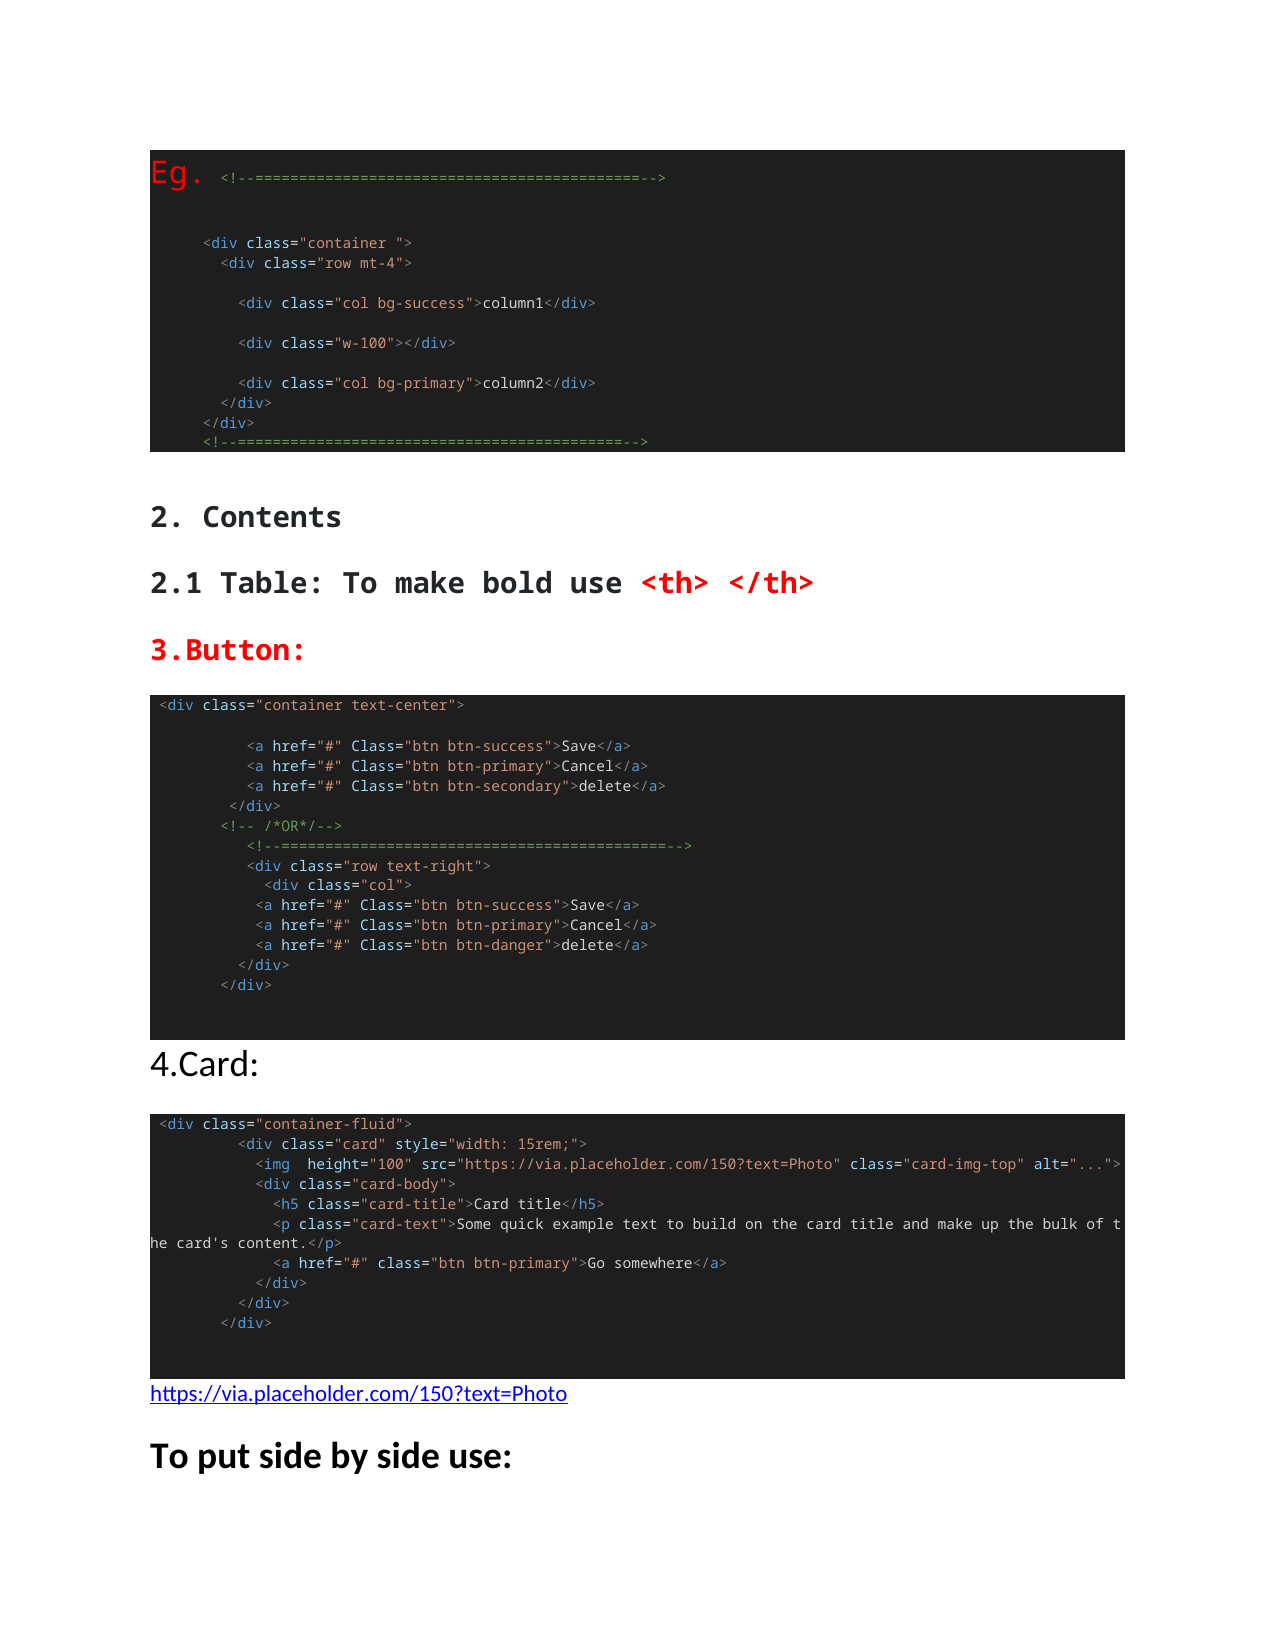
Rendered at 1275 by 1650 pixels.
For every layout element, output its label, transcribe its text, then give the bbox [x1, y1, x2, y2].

text </div> [150, 1313, 1125, 1333]
text <!--============================================--> [150, 835, 1125, 855]
text <!-- /*OR*/--> [150, 816, 1125, 835]
text <div class="col"> [150, 875, 1125, 895]
text <a href="#" class="btn btn-primary">Go somewhere</a> [150, 1253, 1125, 1273]
text 4.Card: [150, 1040, 1125, 1086]
text <div class="row mt-4"> [150, 253, 1125, 273]
text <div class="row text-right"> [150, 855, 1125, 875]
text </div> [150, 412, 1125, 432]
text <div class="card-body"> [150, 1174, 1125, 1193]
text <div class="w-100"></div> [150, 333, 1125, 353]
text Eg. <!--============================================--> [150, 150, 1125, 193]
text <div class="col bg-success">column1</div> [150, 293, 1125, 313]
text <a href="#" Class="btn btn-primary">Cancel</a> [150, 915, 1125, 935]
text </div> [150, 1293, 1125, 1313]
text <a href="#" Class="btn btn-success">Save</a> [150, 895, 1125, 915]
text </div> [150, 1273, 1125, 1293]
text <img height="100" src="https://via.placeholder.com/150?text=Photo" class="card-img-top" alt="..."> [150, 1154, 1125, 1174]
text <a href="#" Class="btn btn-secondary">delete</a> [150, 776, 1125, 796]
text <a href="#" Class="btn btn-danger">delete</a> [150, 935, 1125, 955]
text </div> [150, 392, 1125, 412]
text </div> [150, 796, 1125, 816]
text <div class="container-fluid"> [150, 1114, 1125, 1134]
text <h5 class="card-title">Card title</h5> [150, 1193, 1125, 1213]
text <p class="card-text">Some quick example text to build on the card title and make up the bulk of the card's content.</p> [150, 1213, 1125, 1253]
text <div class="container text-center"> [150, 695, 1125, 715]
text To put side by side use: [150, 1432, 1125, 1477]
text https://via.placeholder.com/150?text=Photo [150, 1379, 1125, 1407]
text 3.Button: [150, 629, 1125, 668]
text <a href="#" Class="btn btn-primary">Cancel</a> [150, 756, 1125, 776]
text 2. Contents [150, 496, 1125, 536]
text </div> [150, 955, 1125, 975]
text <div class="card" style="width: 15rem;"> [150, 1134, 1125, 1154]
text </div> [150, 975, 1125, 994]
text <div class="container "> [150, 233, 1125, 253]
text 2.1 Table: To make bold use <th> </th> [150, 562, 1125, 602]
text <!--============================================--> [150, 432, 1125, 452]
text <a href="#" Class="btn btn-success">Save</a> [150, 736, 1125, 756]
text <div class="col bg-primary">column2</div> [150, 373, 1125, 392]
